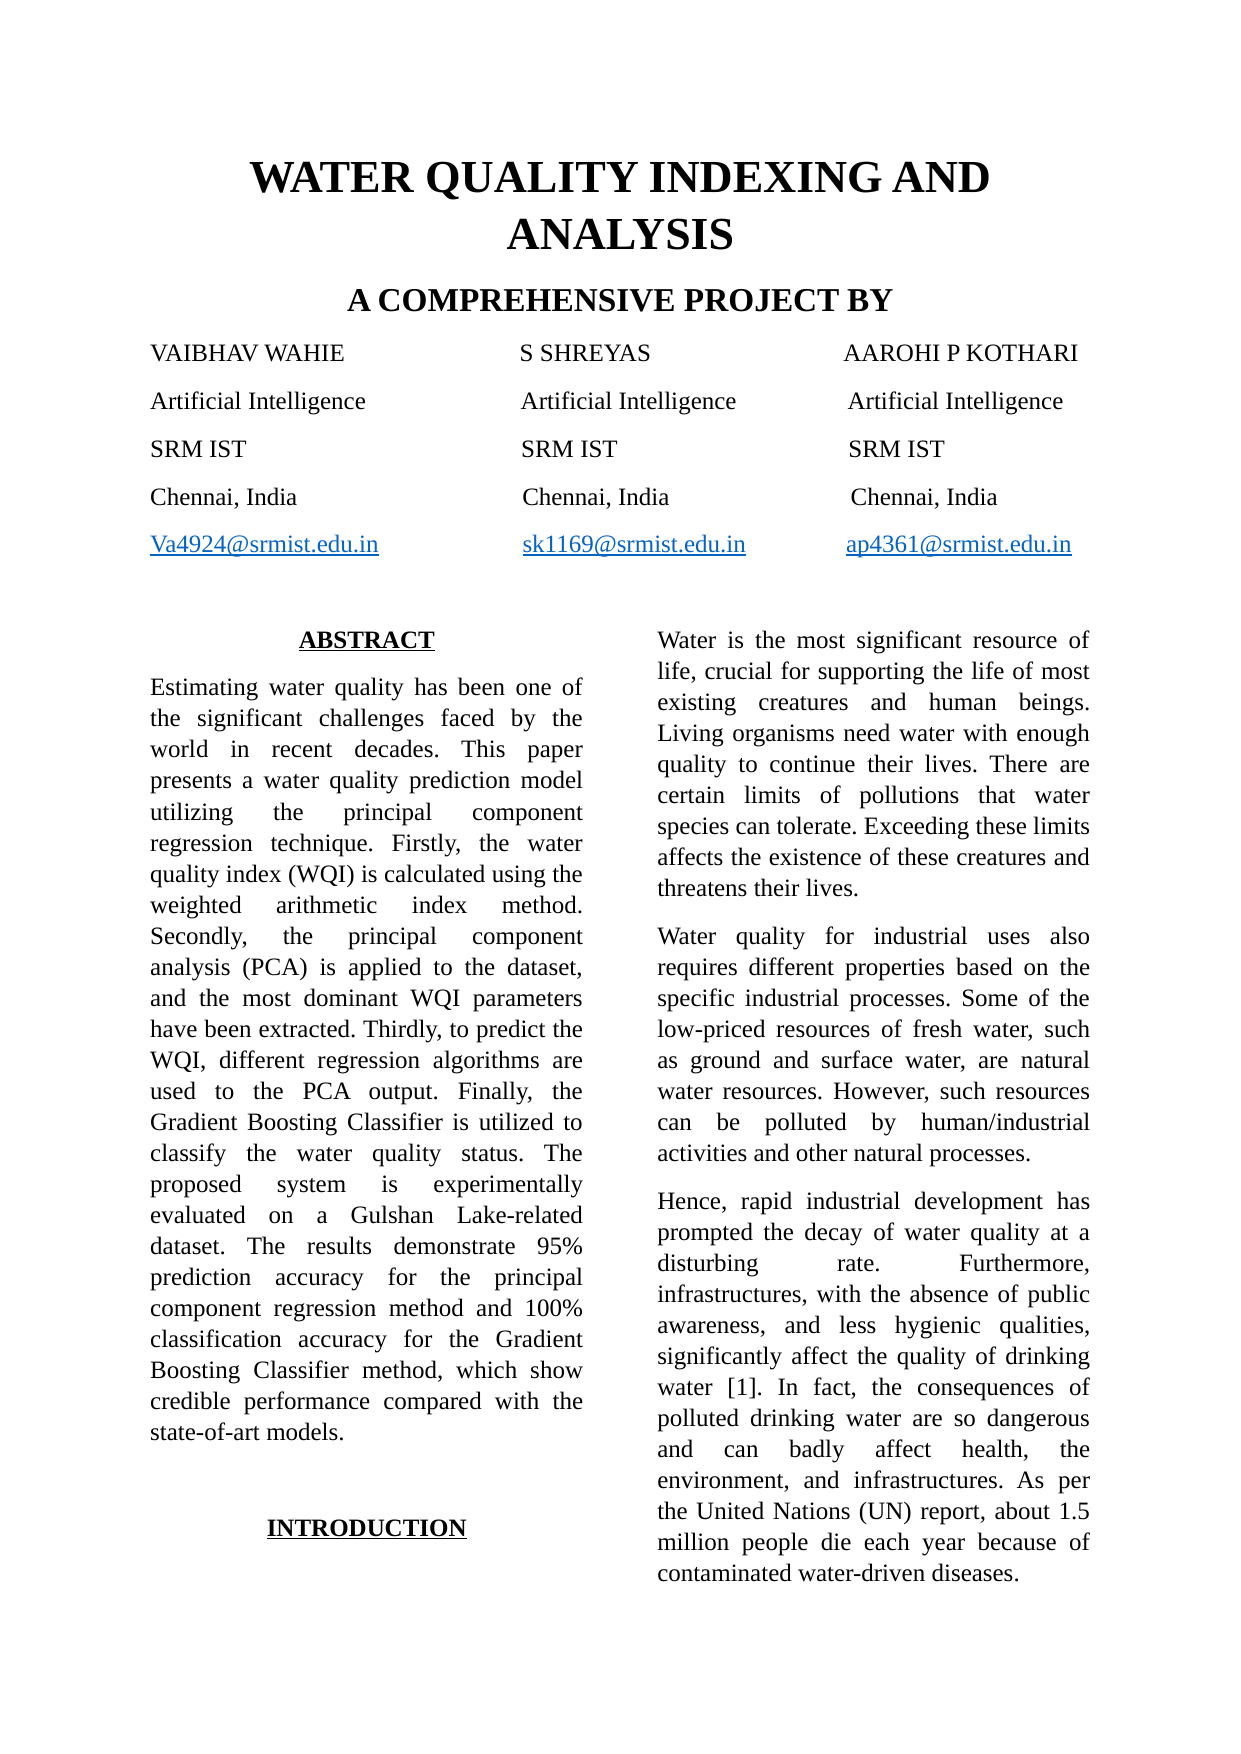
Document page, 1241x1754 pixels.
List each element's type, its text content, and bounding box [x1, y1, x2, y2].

text VAIBHAV WAHIE S SHREYAS AAROHI P KOTHARI [150, 338, 1090, 367]
text INTRODUCTION [150, 1513, 583, 1542]
text Water is the most significant resource of life, crucial for supporting the life of most existing creatures and human beings. Living organisms need water with enough quality to continue their lives. There are certain limits of pollutions that water species can tolerate. Exceeding these limits affects the existence of these creatures and threatens their lives. [657, 625, 1090, 902]
text A COMPREHENSIVE PROJECT BY [150, 280, 1090, 319]
text SRM IST SRM IST SRM IST [150, 434, 1090, 463]
text ABSTRACT [150, 625, 583, 653]
text Chennai, India Chennai, India Chennai, India [150, 482, 1090, 510]
text Water quality for industrial uses also requires different properties based on the specific industrial processes. Some of the low-priced resources of fresh water, such as ground and surface water, are natural water resources. However, such resources can be polluted by human/industrial activities and other natural processes. [657, 921, 1090, 1167]
text Hence, rapid industrial development has prompted the decay of water quality at a disturbing rate. Furthermore, infrastructures, with the absence of public awareness, and less hygienic qualities, significantly affect the quality of drinking water [1]. In fact, the consequences of polluted drinking water are so dangerous and can badly affect health, the environment, and infrastructures. As per the United Nations (UN) report, about 1.5 million people die each year because of contaminated water-driven diseases. [657, 1186, 1090, 1587]
text Va4924@srmist.edu.in sk1169@srmist.edu.in ap4361@srmist.edu.in [150, 529, 1090, 558]
text Estimating water quality has been one of the significant challenges faced by the world in recent decades. This paper presents a water quality prediction model utilizing the principal component regression technique. Firstly, the water quality index (WQI) is calculated using the weighted arithmetic index method. Secondly, the principal component analysis (PCA) is applied to the dataset, and the most dominant WQI parameters have been extracted. Thirdly, to predict the WQI, different regression algorithms are used to the PCA output. Finally, the Gradient Boosting Classifier is utilized to classify the water quality status. The proposed system is experimentally evaluated on a Gulshan Lake-related dataset. The results demonstrate 95% prediction accuracy for the principal component regression method and 100% classification accuracy for the Gradient Boosting Classifier method, which show credible performance compared with the state-of-art models. [150, 672, 583, 1446]
text Artificial Intelligence Artificial Intelligence Artificial Intelligence [150, 386, 1090, 415]
text WATER QUALITY INDEXING AND ANALYSIS [150, 150, 1090, 259]
